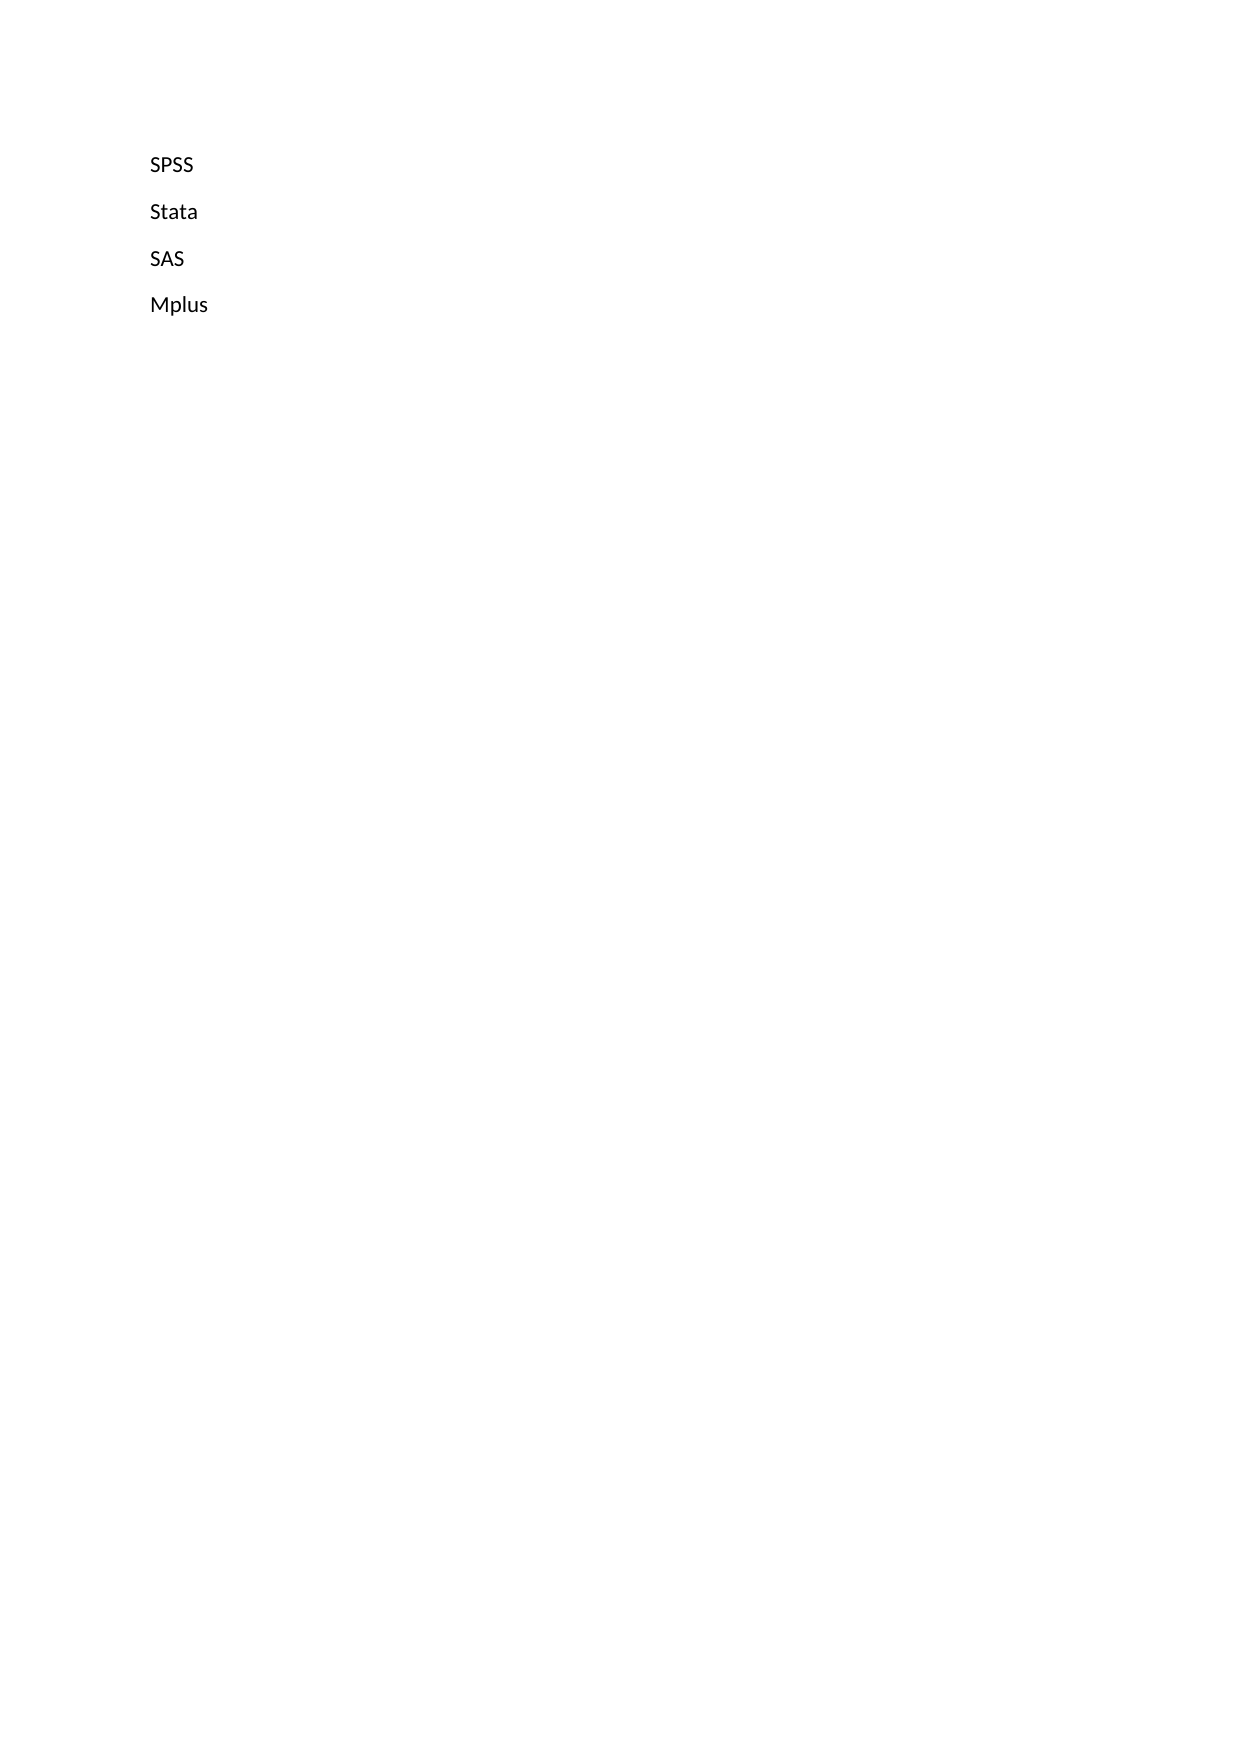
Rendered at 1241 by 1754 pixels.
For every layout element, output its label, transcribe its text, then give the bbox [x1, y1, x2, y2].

text SAS [150, 244, 1090, 272]
text Mplus [150, 291, 1090, 319]
text Stata [150, 197, 1090, 225]
text SPSS [150, 150, 1090, 178]
